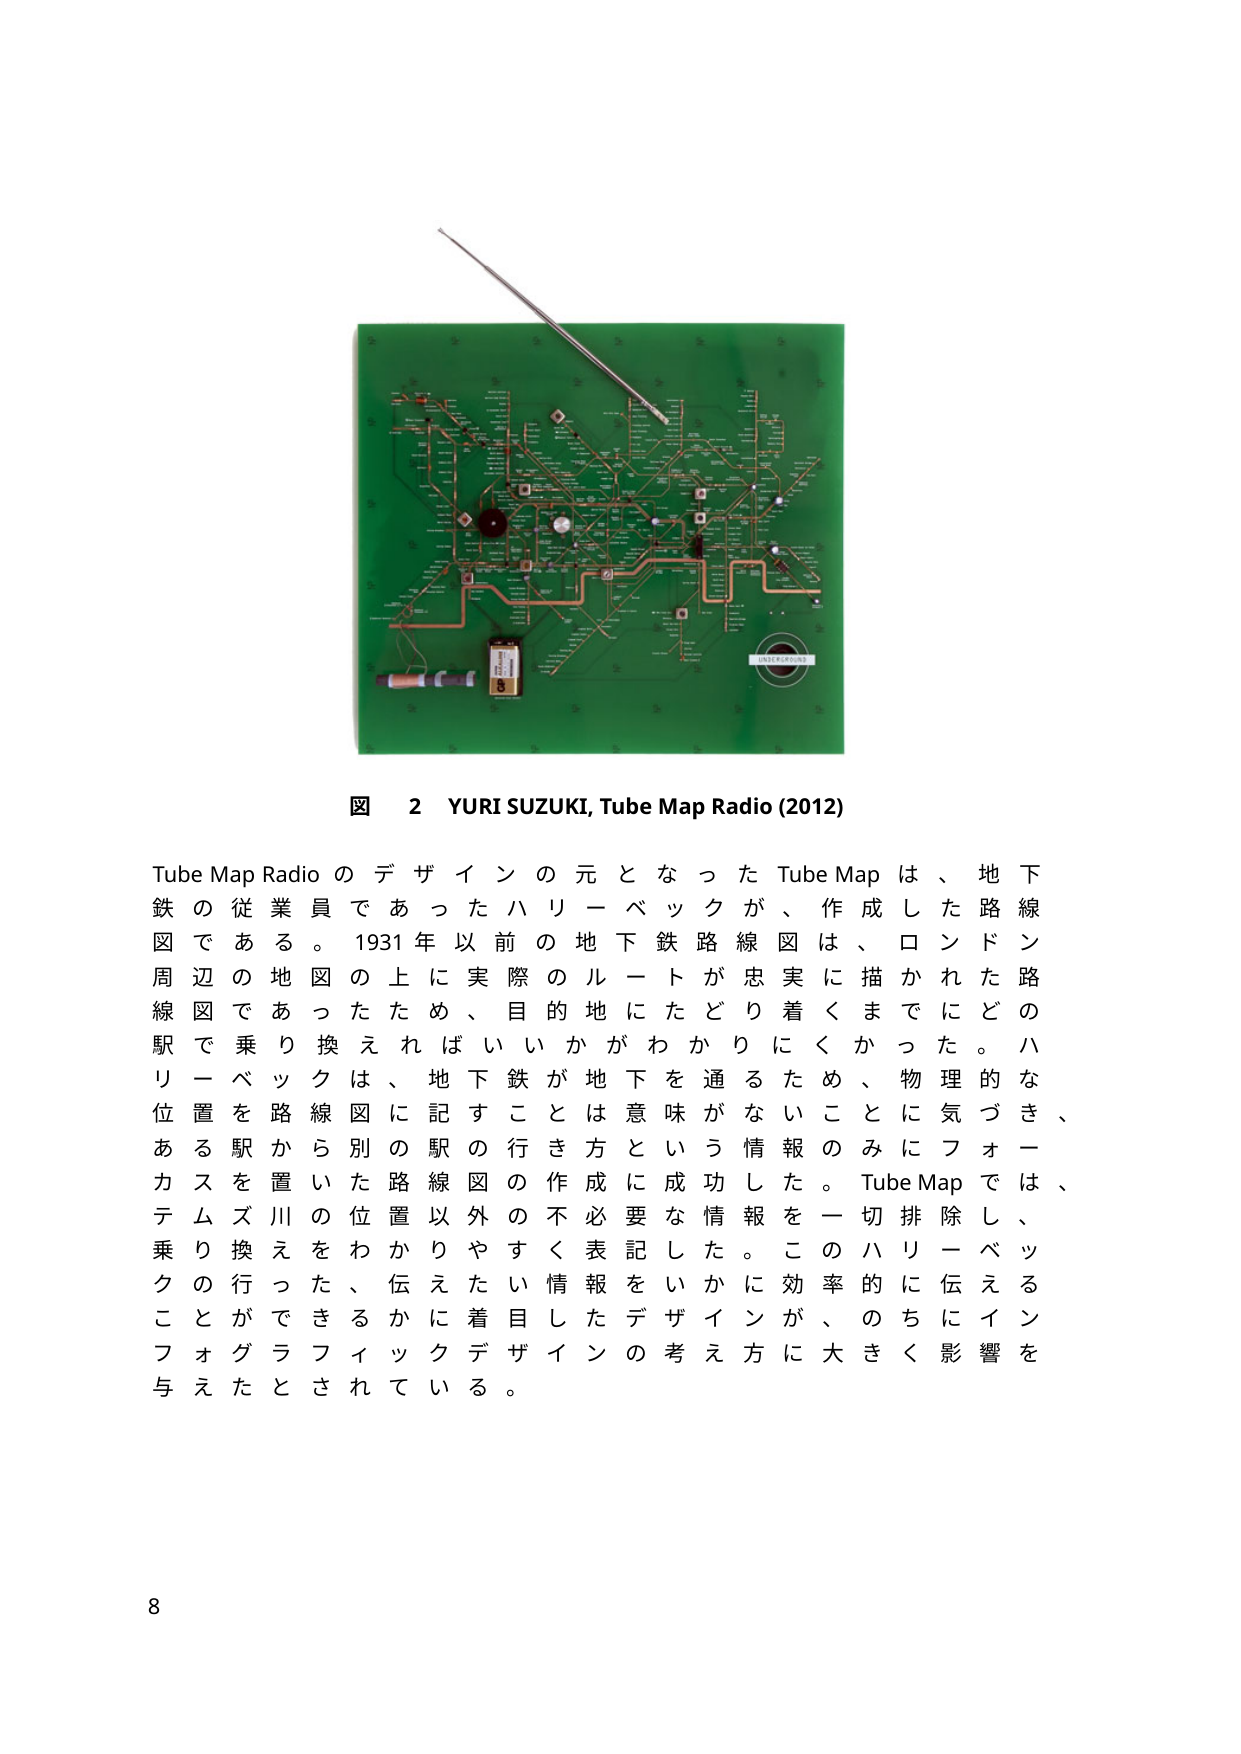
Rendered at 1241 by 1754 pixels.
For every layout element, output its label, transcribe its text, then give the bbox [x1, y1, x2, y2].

picture [319, 220, 874, 774]
text Tube Map Radioのデザインの元となったTube Mapは、地下鉄の従業員であったハリーベックが、作成した路線図である。1931年以前の地下鉄路線図は、ロンドン周辺の地図の上に実際のルートが忠実に描かれた路線図であったため、目的地にたどり着くまでにどの駅で乗り換えればいいかがわかりにくかった。ハリーベックは、地下鉄が地下を通るため、物理的な位置を路線図に記すことは意味がないことに気づき、ある駅から別の駅の行き方という情報のみにフォーカスを置いた路線図の作成に成功した。Tube Mapでは、テムズ川の位置以外の不必要な情報を一切排除し、乗り換えをわかりやすく表記した。このハリーベックの行った、伝えたい情報をいかに効率的に伝えることができるかに着目したデザインが、のちにインフォグラフィックデザインの考え方に大きく影響を与えたとされている。 [152, 856, 1058, 1403]
